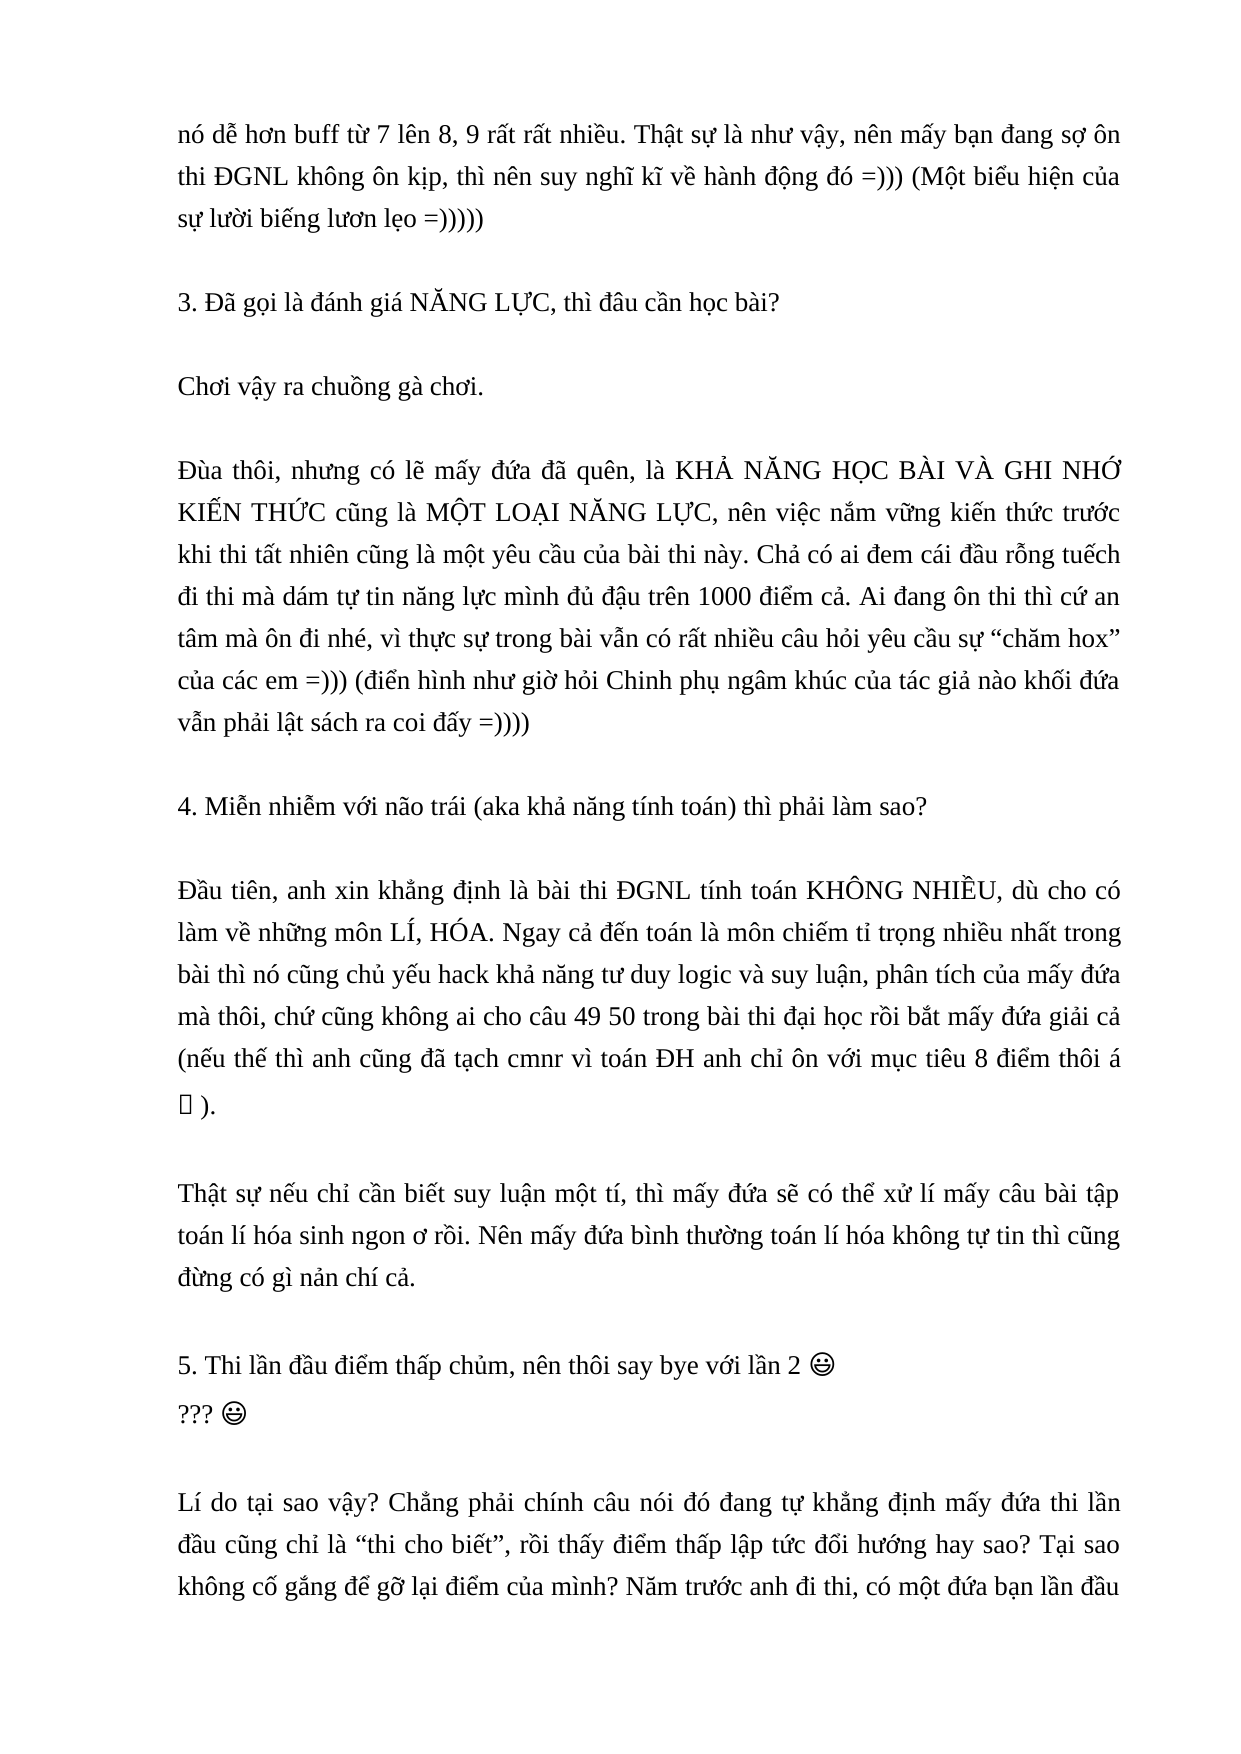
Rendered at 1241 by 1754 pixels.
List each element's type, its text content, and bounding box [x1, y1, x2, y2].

text ??? 😃 [177, 1395, 1122, 1432]
text 5. Thi lần đầu điểm thấp chủm, nên thôi say bye với lần 2 😃 [177, 1345, 1122, 1382]
text Đầu tiên, anh xin khẳng định là bài thi ĐGNL tính toán KHÔNG NHIỀU, dù cho có làm về những môn LÍ, HÓA. Ngay cả đến toán là môn chiếm tỉ trọng nhiều nhất trong bài thì nó cũng chủ yếu hack khả năng tư duy logic và suy luận, phân tích của mấy đứa mà thôi, chứ cũng không ai cho câu 49 50 trong bài thi đại học rồi bắt mấy đứa giải cả (nếu thế thì anh cũng đã tạch cmnr vì toán ĐH anh chỉ ôn với mục tiêu 8 điểm thôi á 🙁 ). [177, 874, 1122, 1122]
text Đùa thôi, nhưng có lẽ mấy đứa đã quên, là KHẢ NĂNG HỌC BÀI VÀ GHI NHỚ KIẾN THỨC cũng là MỘT LOẠI NĂNG LỰC, nên việc nắm vững kiến thức trước khi thi tất nhiên cũng là một yêu cầu của bài thi này. Chả có ai đem cái đầu rỗng tuếch đi thi mà dám tự tin năng lực mình đủ đậu trên 1000 điểm cả. Ai đang ôn thi thì cứ an tâm mà ôn đi nhé, vì thực sự trong bài vẫn có rất nhiều câu hỏi yêu cầu sự “chăm hox” của các em =))) (điển hình như giờ hỏi Chinh phụ ngâm khúc của tác giả nào khối đứa vẫn phải lật sách ra coi đấy =)))) [177, 454, 1122, 737]
text Chơi vậy ra chuồng gà chơi. [177, 370, 1122, 401]
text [177, 118, 1122, 233]
text 3. Đã gọi là đánh giá NĂNG LỰC, thì đâu cần học bài? [177, 286, 1122, 317]
text 4. Miễn nhiễm với não trái (aka khả năng tính toán) thì phải làm sao? [177, 790, 1122, 821]
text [177, 1487, 1122, 1602]
text Thật sự nếu chỉ cần biết suy luận một tí, thì mấy đứa sẽ có thể xử lí mấy câu bài tập toán lí hóa sinh ngon ơ rồi. Nên mấy đứa bình thường toán lí hóa không tự tin thì cũng đừng có gì nản chí cả. [177, 1177, 1122, 1292]
